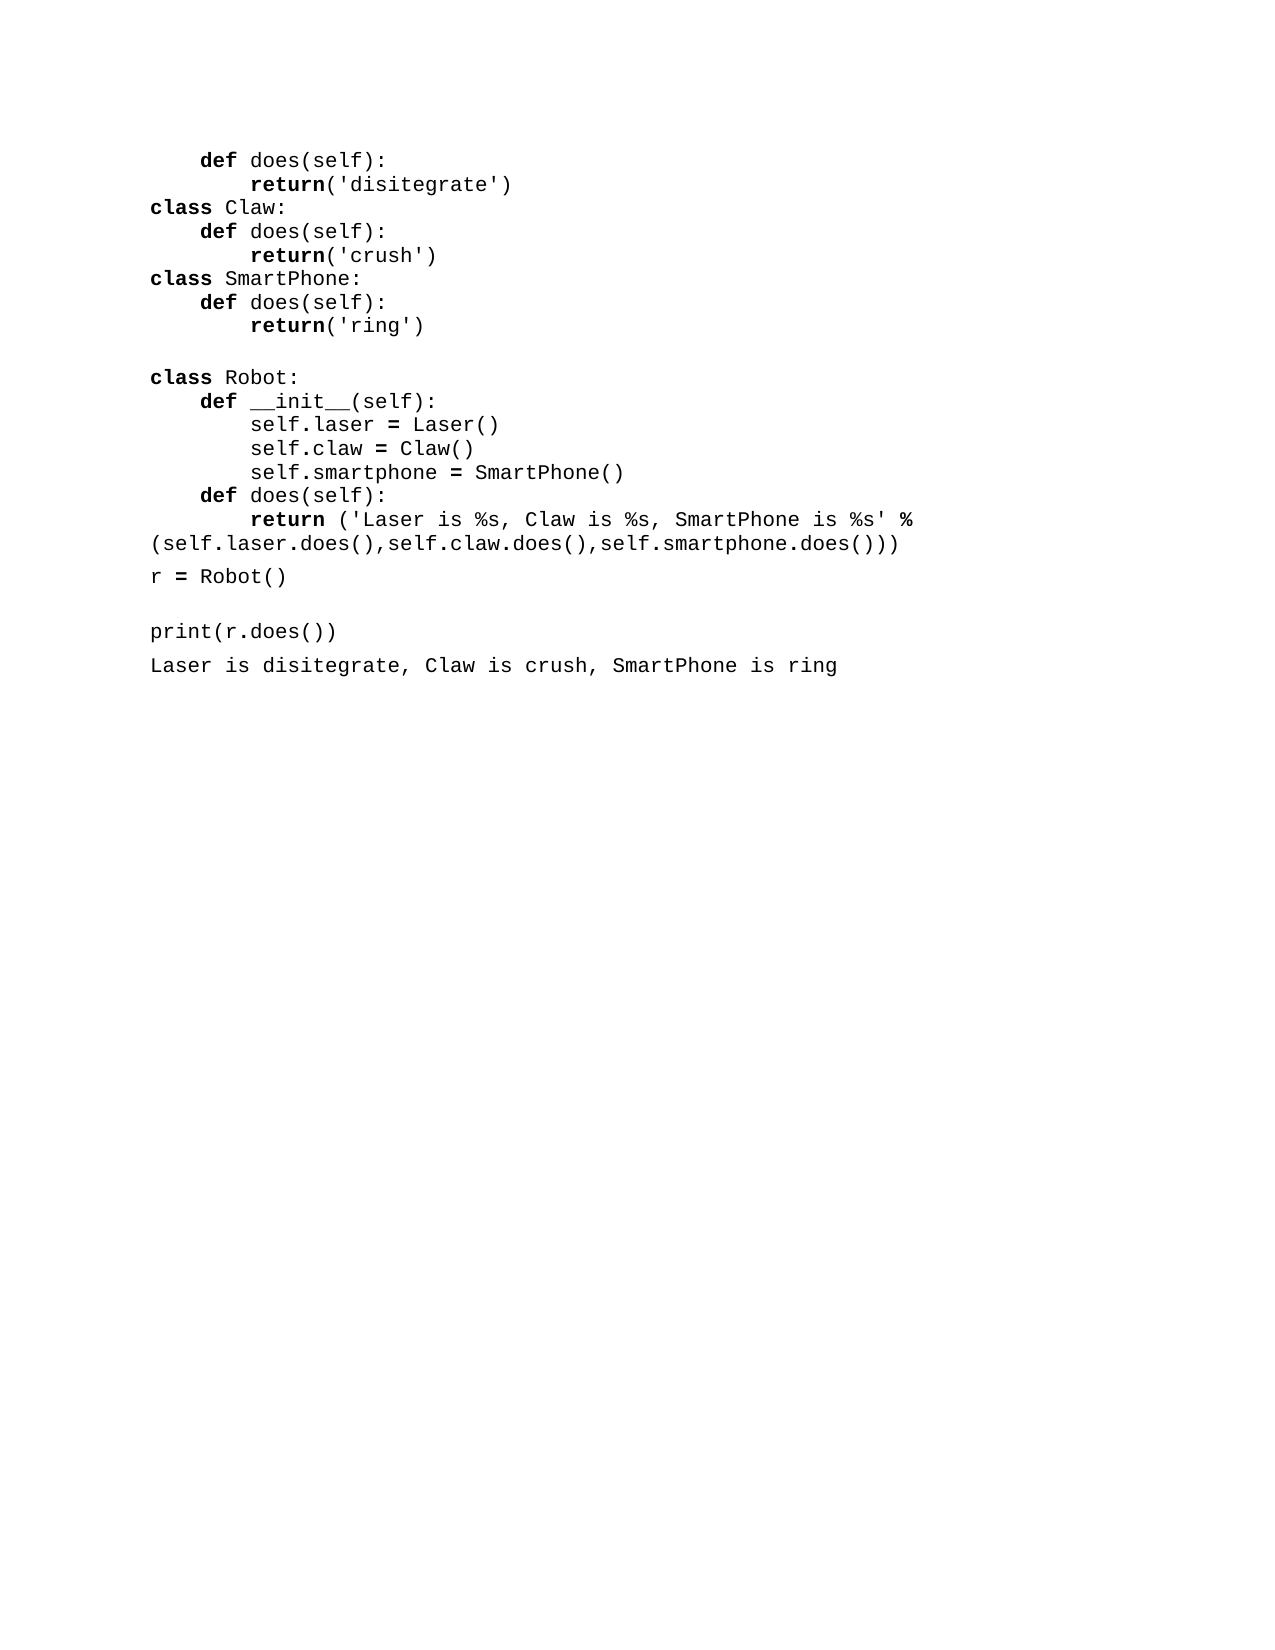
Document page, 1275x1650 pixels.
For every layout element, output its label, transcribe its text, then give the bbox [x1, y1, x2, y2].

text def __init__(self): [150, 391, 1125, 414]
text r = Robot() [150, 566, 1125, 590]
text return('disitegrate') [150, 174, 1125, 197]
text return('ring') [150, 316, 1125, 339]
text self.smartphone = SmartPhone() [150, 462, 1125, 485]
text return('crush') [150, 244, 1125, 268]
text self.claw = Claw() [150, 438, 1125, 462]
text Laser is disitegrate, Claw is crush, SmartPhone is ring [150, 655, 1125, 678]
text def does(self): [150, 292, 1125, 316]
text def does(self): [150, 150, 1125, 174]
text class Claw: [150, 197, 1125, 221]
text class SmartPhone: [150, 268, 1125, 292]
text return ('Laser is %s, Claw is %s, SmartPhone is %s' % (self.laser.does(),self.claw.does(),self.smartphone.does())) [150, 509, 1125, 556]
text self.laser = Laser() [150, 414, 1125, 438]
text class Robot: [150, 367, 1125, 391]
text print(r.does()) [150, 621, 1125, 645]
text def does(self): [150, 485, 1125, 509]
text def does(self): [150, 221, 1125, 244]
